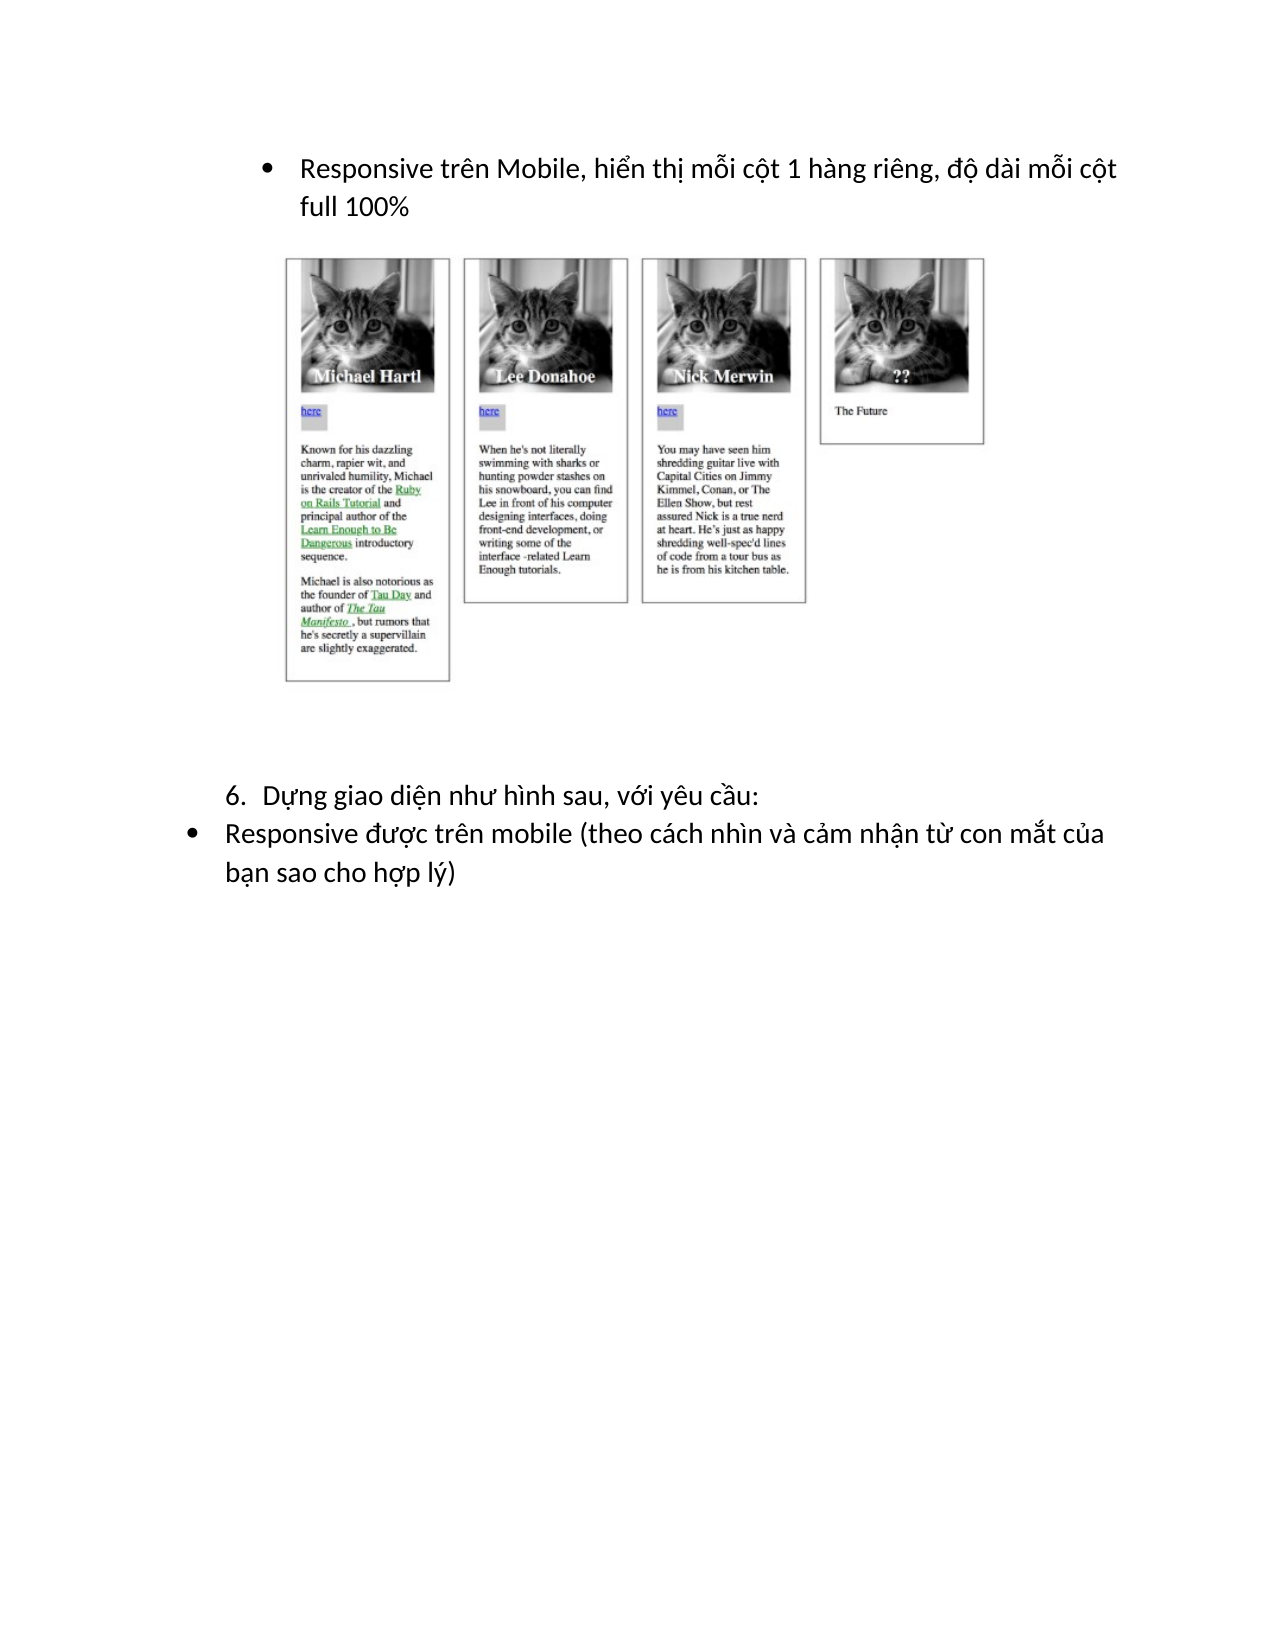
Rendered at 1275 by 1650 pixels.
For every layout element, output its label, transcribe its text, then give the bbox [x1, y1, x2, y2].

list Responsive được trên mobile (theo cách nhìn và cảm nhận từ con mắt của bạn sao cho hợp lý) [187, 815, 1125, 889]
picture [267, 243, 1008, 703]
list Responsive trên Mobile, hiển thị mỗi cột 1 hàng riêng, độ dài mỗi cột full 100% [262, 150, 1125, 224]
list Dựng giao diện như hình sau, với yêu cầu: [225, 777, 1125, 813]
